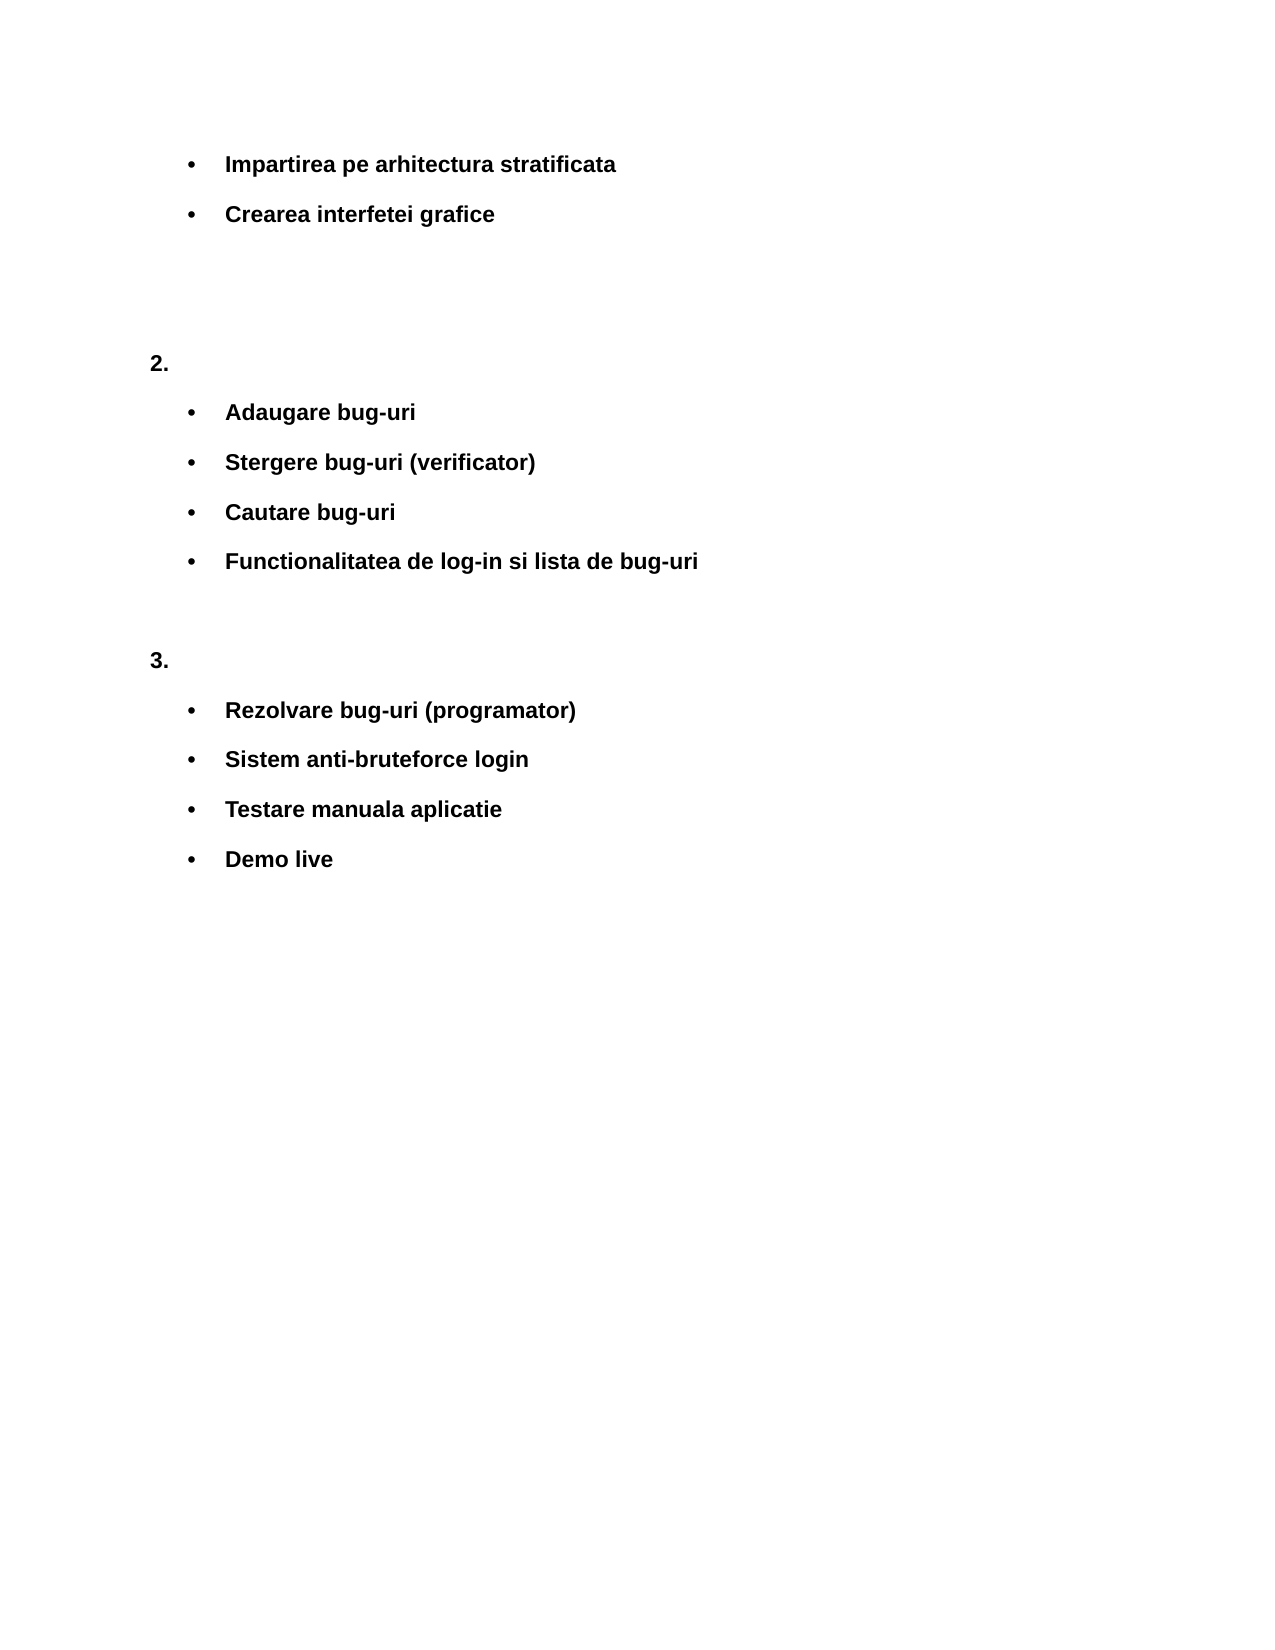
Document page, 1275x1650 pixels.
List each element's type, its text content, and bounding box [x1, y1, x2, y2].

list Adaugare bug-uri [187, 398, 1125, 427]
list Testare manuala aplicatie [187, 794, 1125, 823]
list Crearea interfetei grafice [187, 199, 1125, 228]
list Demo live [187, 844, 1125, 873]
list Impartirea pe arhitectura stratificata [187, 150, 1125, 179]
list Sistem anti-bruteforce login [187, 745, 1125, 774]
list Cautare bug-uri [187, 497, 1125, 526]
text 3. [150, 646, 1125, 674]
list Stergere bug-uri (verificator) [187, 447, 1125, 476]
list Functionalitatea de log-in si lista de bug-uri [187, 547, 1125, 575]
list Rezolvare bug-uri (programator) [187, 695, 1125, 724]
text 2. [150, 348, 1125, 377]
